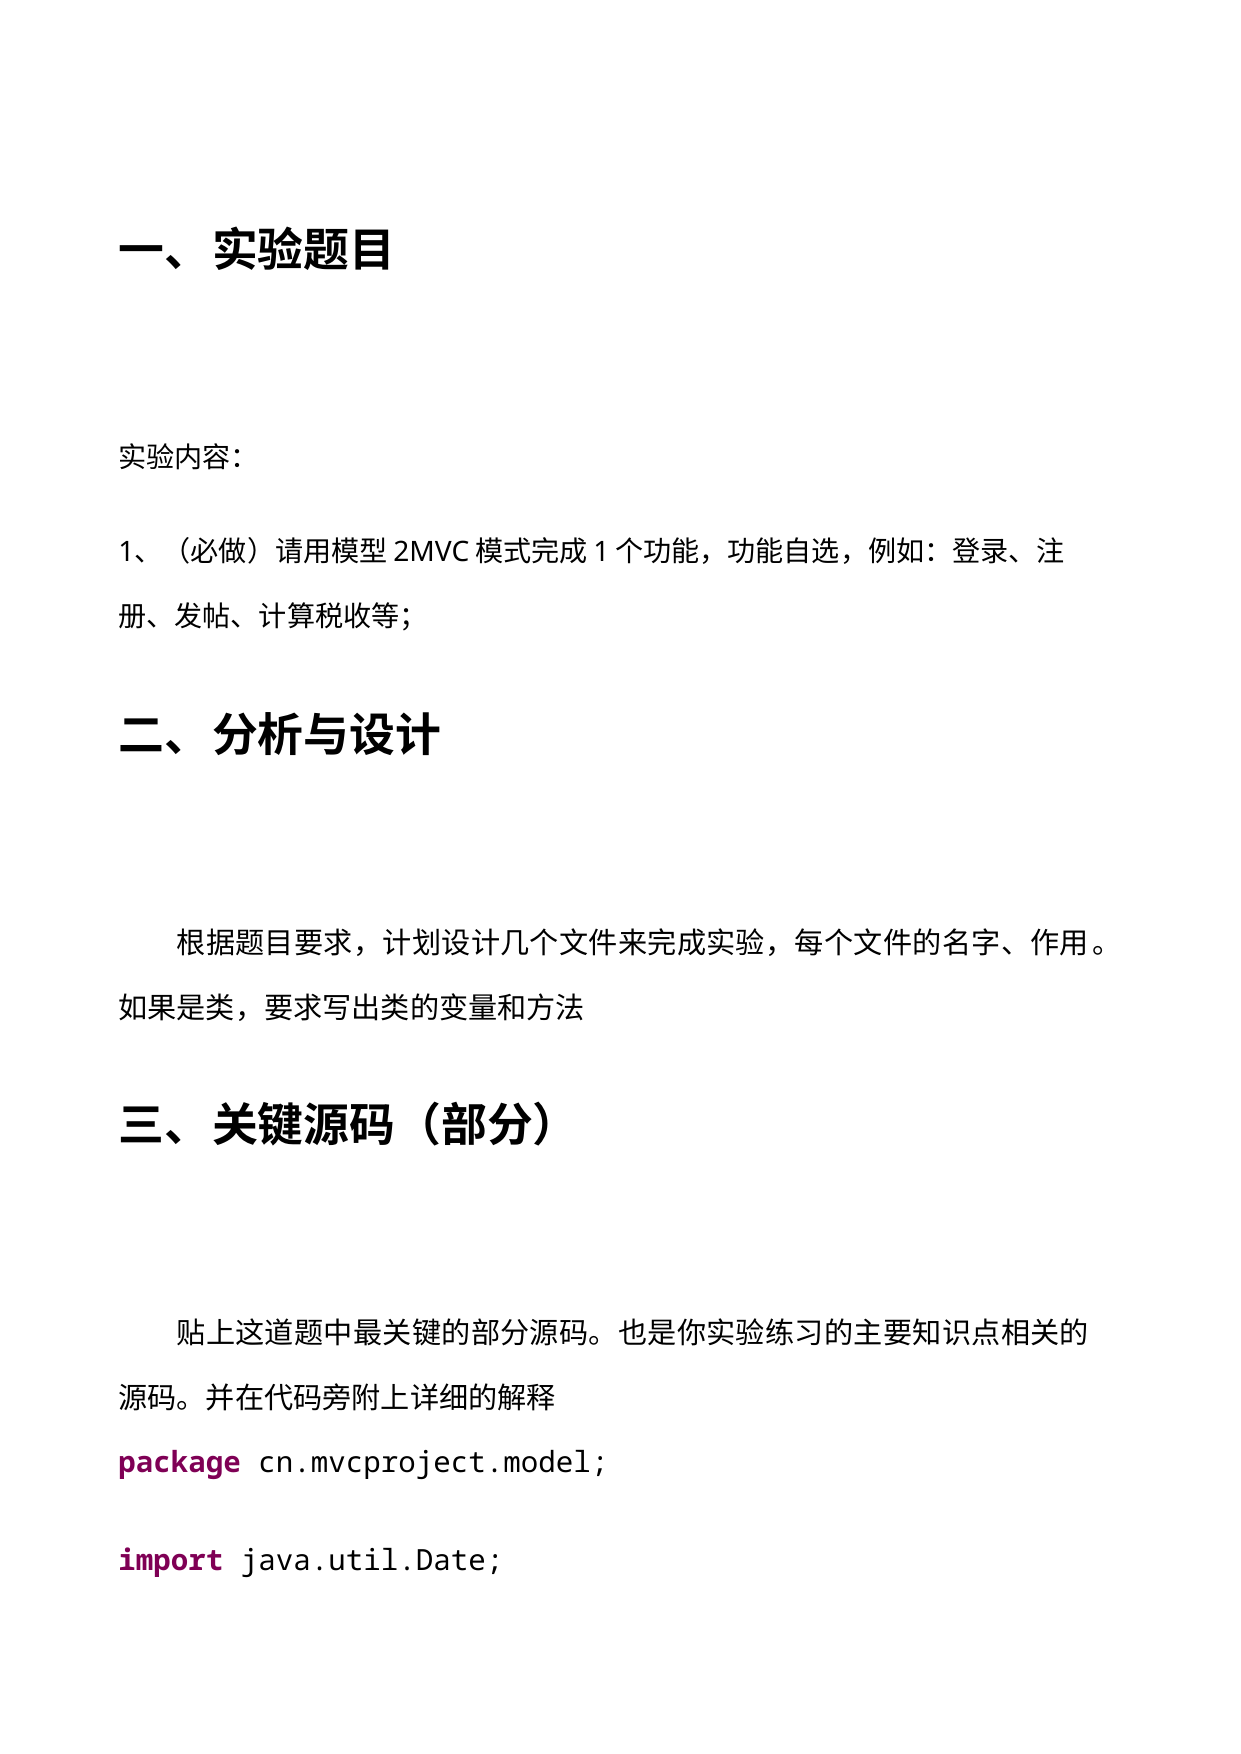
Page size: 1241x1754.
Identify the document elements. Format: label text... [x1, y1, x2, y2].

text package cn.mvcproject.model; [118, 1429, 1093, 1494]
subtitle 实验题目 [118, 197, 1093, 295]
text 1、（必做）请用模型2MVC模式完成1个功能，功能自选，例如：登录、注册、发帖、计算税收等； [118, 517, 1093, 647]
subtitle 分析与设计 [118, 682, 1093, 780]
text 实验内容： [118, 423, 1093, 488]
list 贴上这道题中最关键的部分源码。也是你实验练习的主要知识点相关的源码。并在代码旁附上详细的解释 [118, 1299, 1093, 1429]
subtitle 关键源码（部分） [118, 1073, 1093, 1171]
text import java.util.Date; [118, 1526, 1093, 1591]
list 根据题目要求，计划设计几个文件来完成实验，每个文件的名字、作用。如果是类，要求写出类的变量和方法 [118, 908, 1093, 1038]
